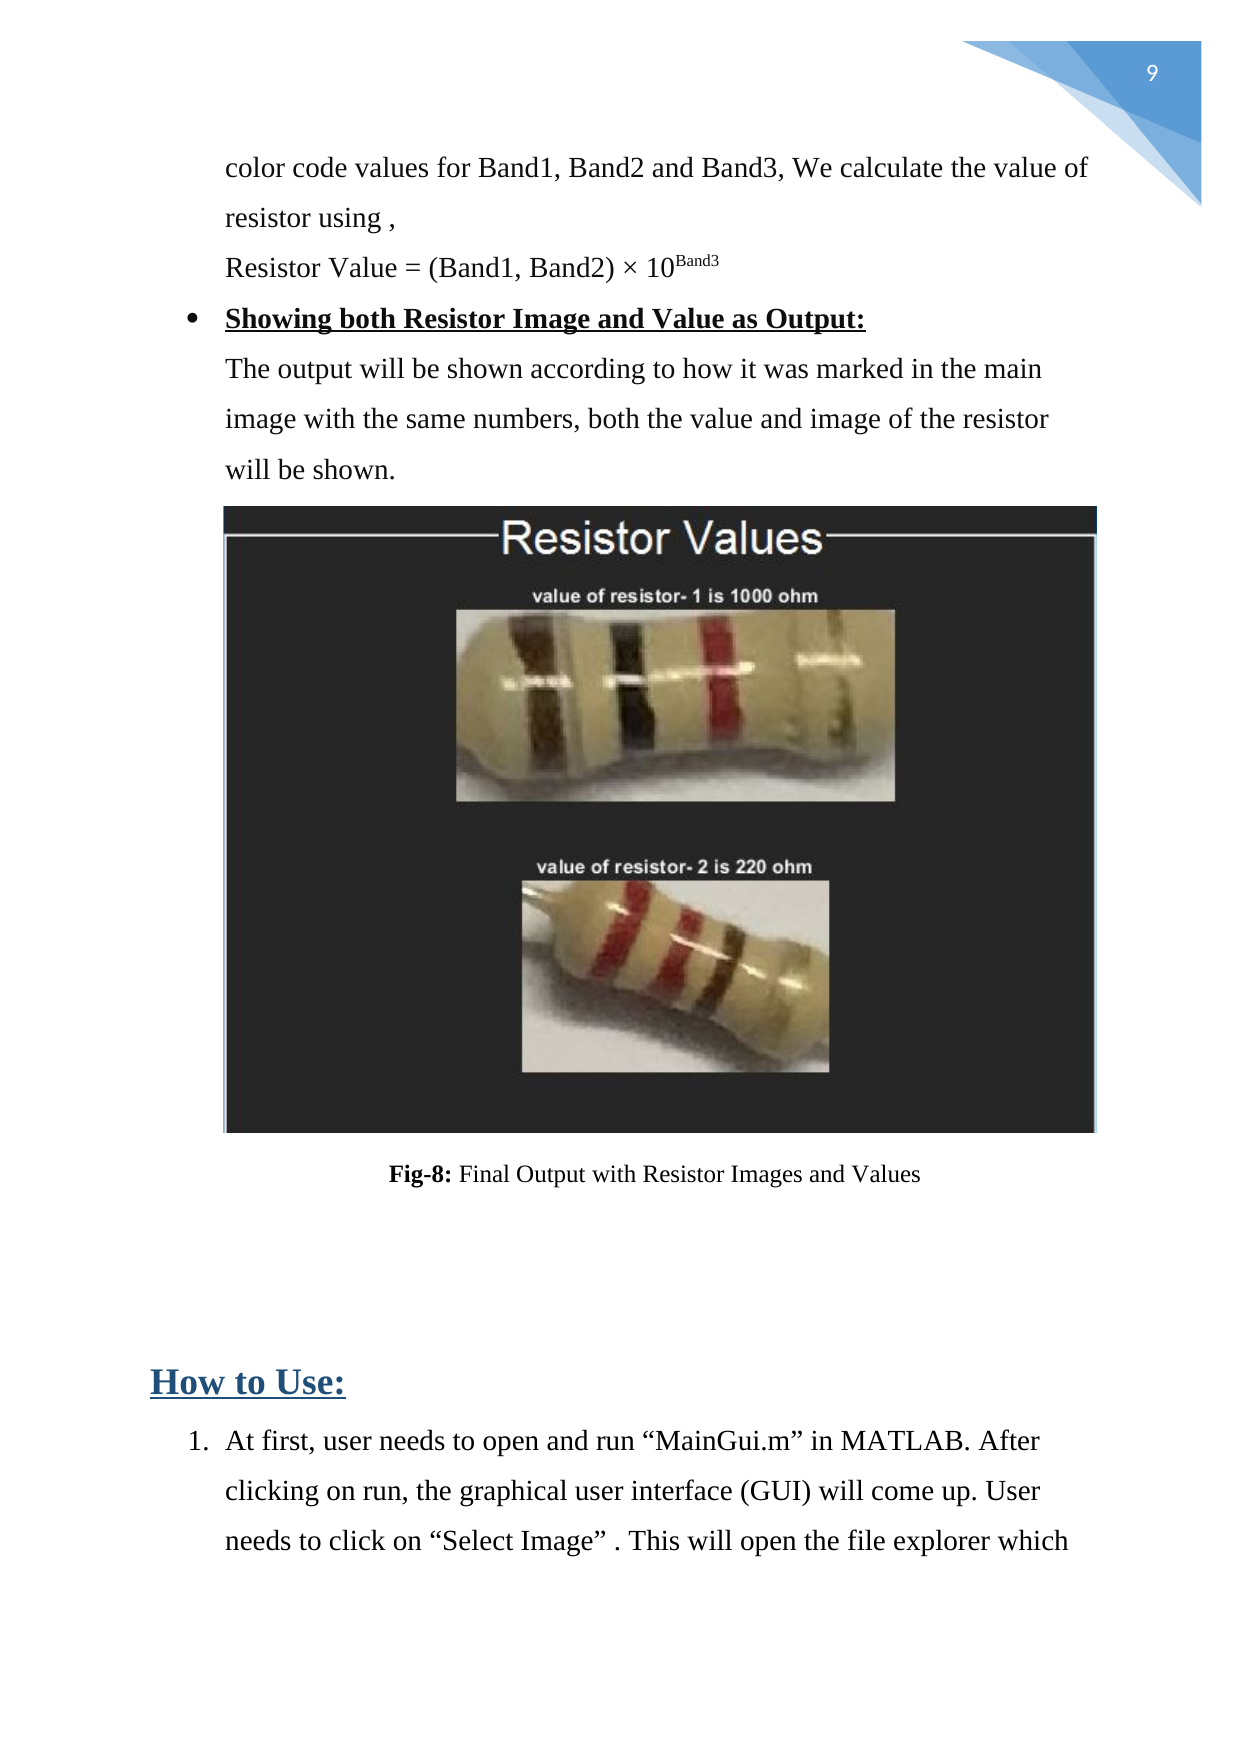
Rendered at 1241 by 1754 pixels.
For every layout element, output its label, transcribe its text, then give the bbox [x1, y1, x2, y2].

list The output will be shown according to how it was marked in the main image with the same numbers, both the value and image of the resistor will be shown. [225, 351, 1090, 486]
list Resistor Value = (Band1, Band2) × 10Band3 [225, 251, 1090, 284]
picture [962, 41, 1202, 207]
list Showing both Resistor Image and Value as Output: [187, 301, 1090, 334]
picture [221, 506, 1097, 1131]
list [225, 150, 1090, 234]
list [187, 1423, 1090, 1557]
text How to Use: [150, 1359, 1090, 1403]
